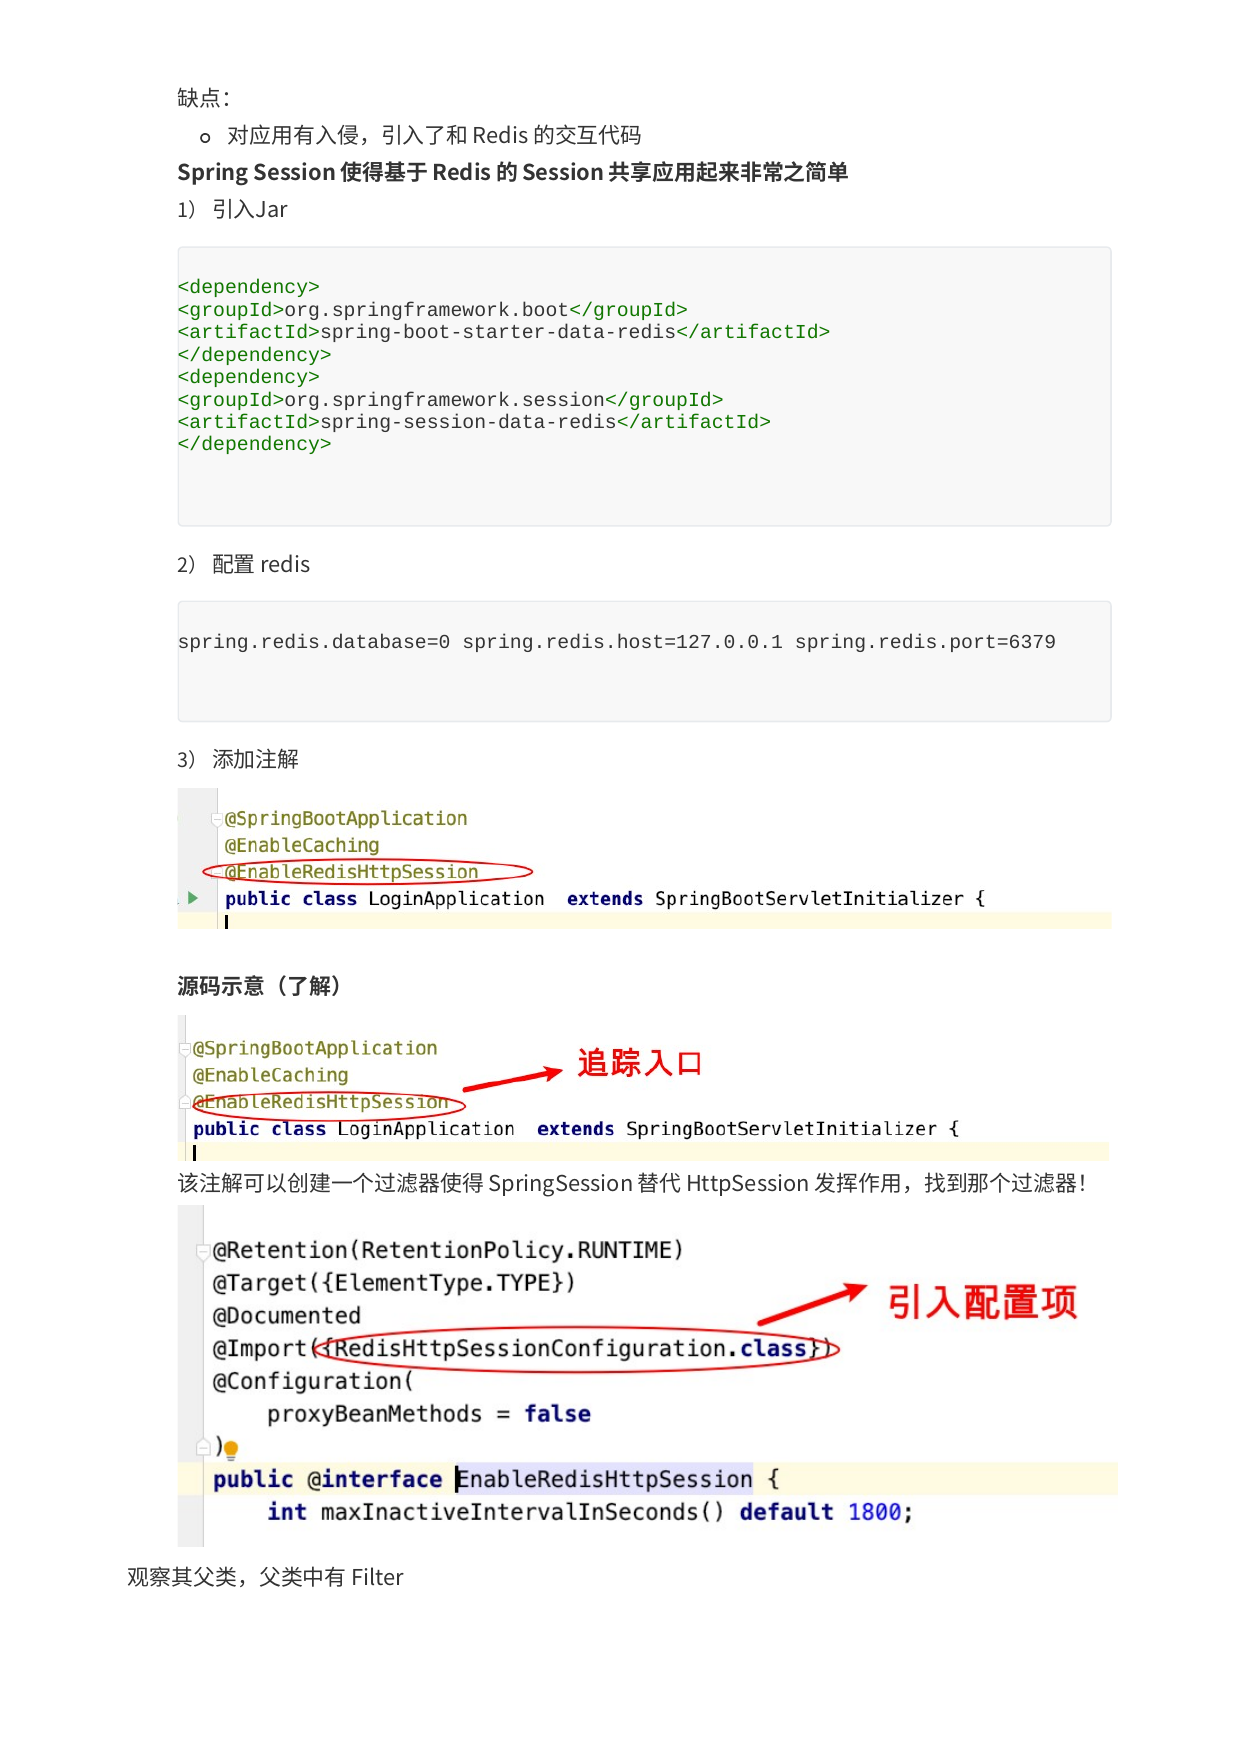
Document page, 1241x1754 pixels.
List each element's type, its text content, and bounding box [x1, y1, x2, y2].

picture [177, 1015, 1110, 1161]
list 引⼊Jar [177, 192, 1123, 224]
subtitle Spring Session使得基于Redis的Session共享应⽤起来⾮常之简单 [178, 155, 1123, 186]
picture [177, 788, 1112, 929]
text 缺点： [178, 81, 1123, 112]
text 对应⽤有⼊侵，引⼊了和Redis的交互代码 [228, 118, 1123, 150]
list 配置redis [177, 547, 1123, 578]
picture [177, 1205, 1118, 1547]
subtitle 源码示意（了解） [178, 969, 1123, 1001]
list 添加注解 [177, 742, 1123, 774]
text 观察其⽗类，⽗类中有Filter [128, 1559, 1123, 1591]
